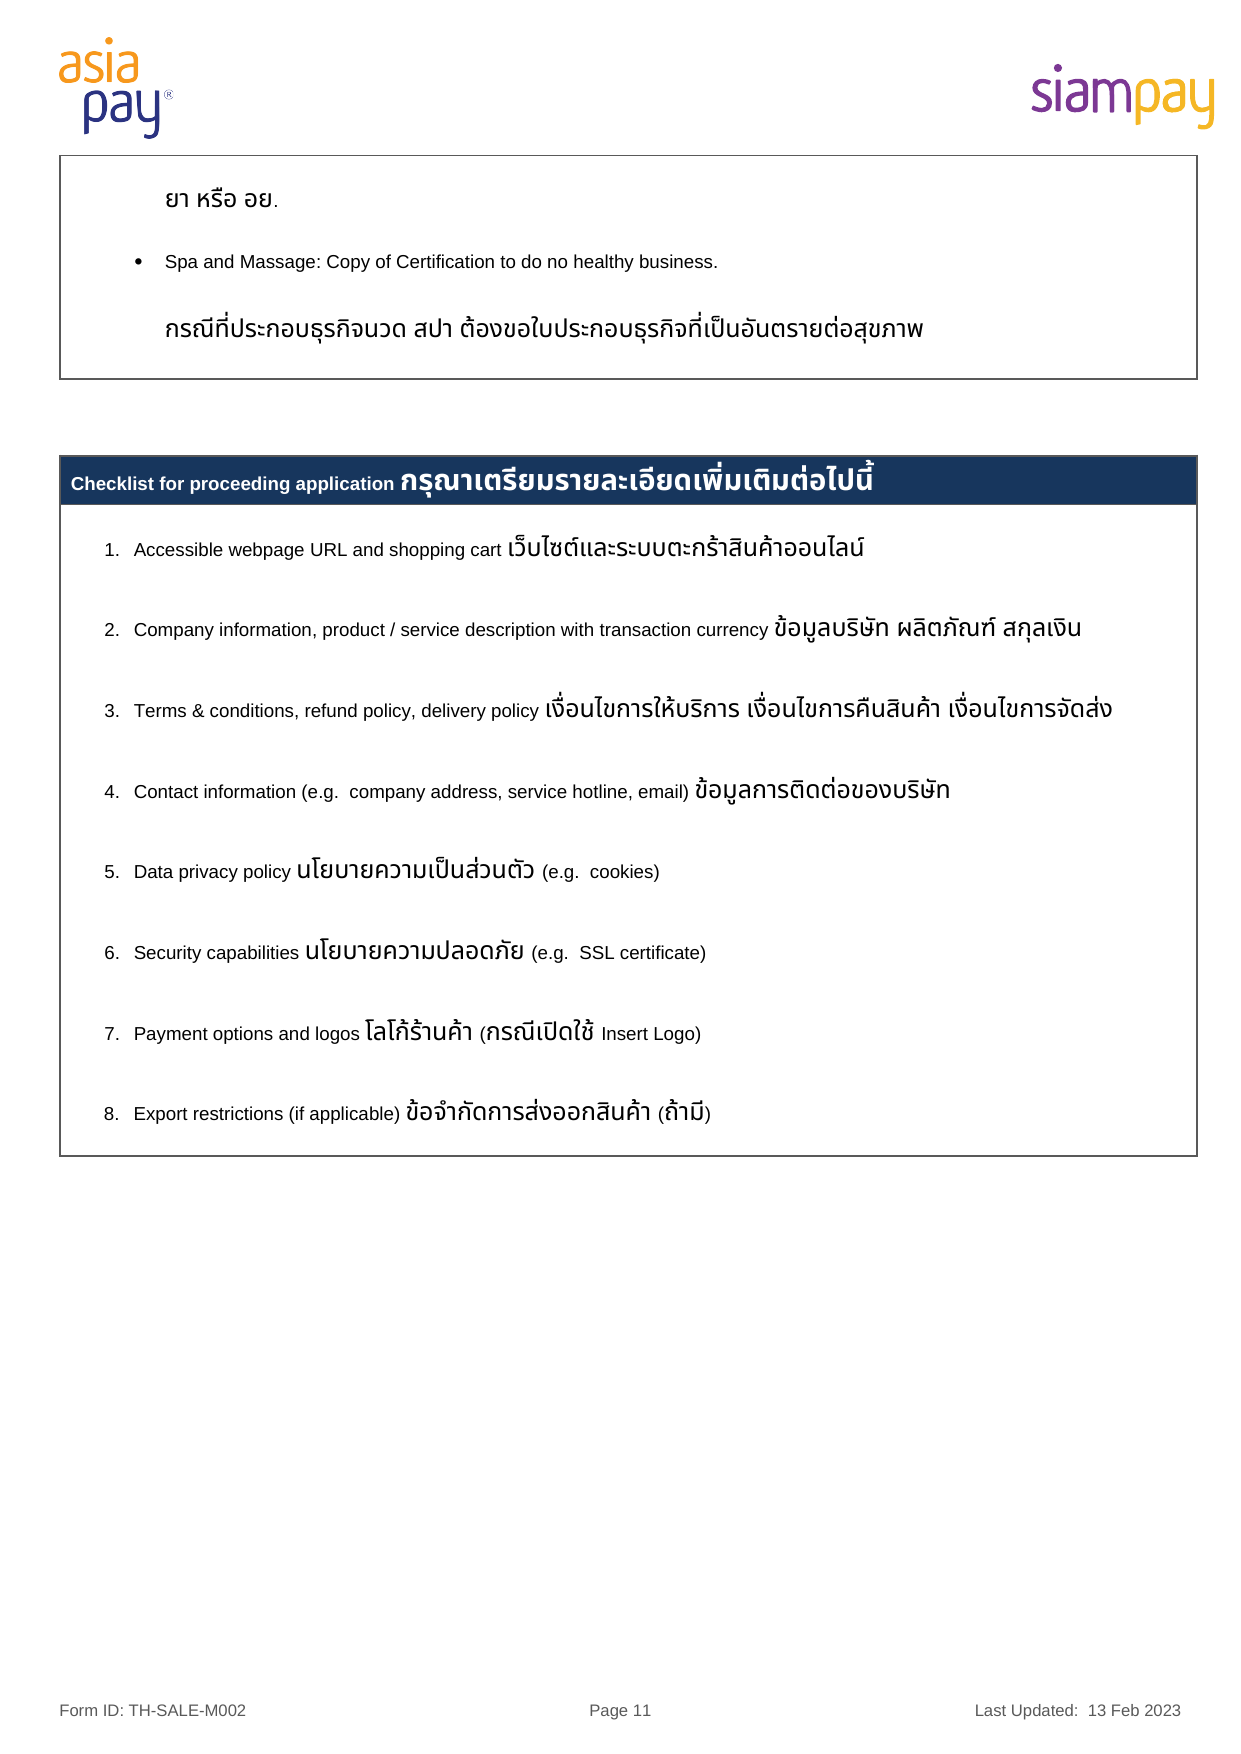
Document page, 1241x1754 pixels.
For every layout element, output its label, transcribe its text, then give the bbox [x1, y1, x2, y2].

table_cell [61, 156, 1196, 377]
table_cell Accessible webpage URL and shopping cart เว็บไซต์และระบบตะกร้าสินค้าออนไลน์ Company information, product / service description with transaction currency ข้อมูลบริษัท ผลิตภัณฑ์ สกุลเงิน Terms & conditions, refund policy, delivery policy เงื่อนไขการให้บริการ เงื่อนไขการคืนสินค้า เงื่อนไขการจัดส่ง Contact information (e.g. company address, service hotline, email) ข้อมูลการติดต่อของบริษัท Data privacy policy นโยบายความเป็นส่วนตัว (e.g. cookies) Security capabilities นโยบายความปลอดภัย (e.g. SSL certificate) Payment options and logos โลโก้ร้านค้า (กรณีเปิดใช้ Insert Logo) Export restrictions (if applicable) ข้อจำกัดการส่งออกสินค้า (ถ้ามี) [61, 505, 1196, 1155]
table_header Checklist for proceeding application กรุณาเตรียมรายละเอียดเพิ่มเติมต่อไปนี้ [61, 457, 1196, 504]
picture [59, 37, 174, 139]
